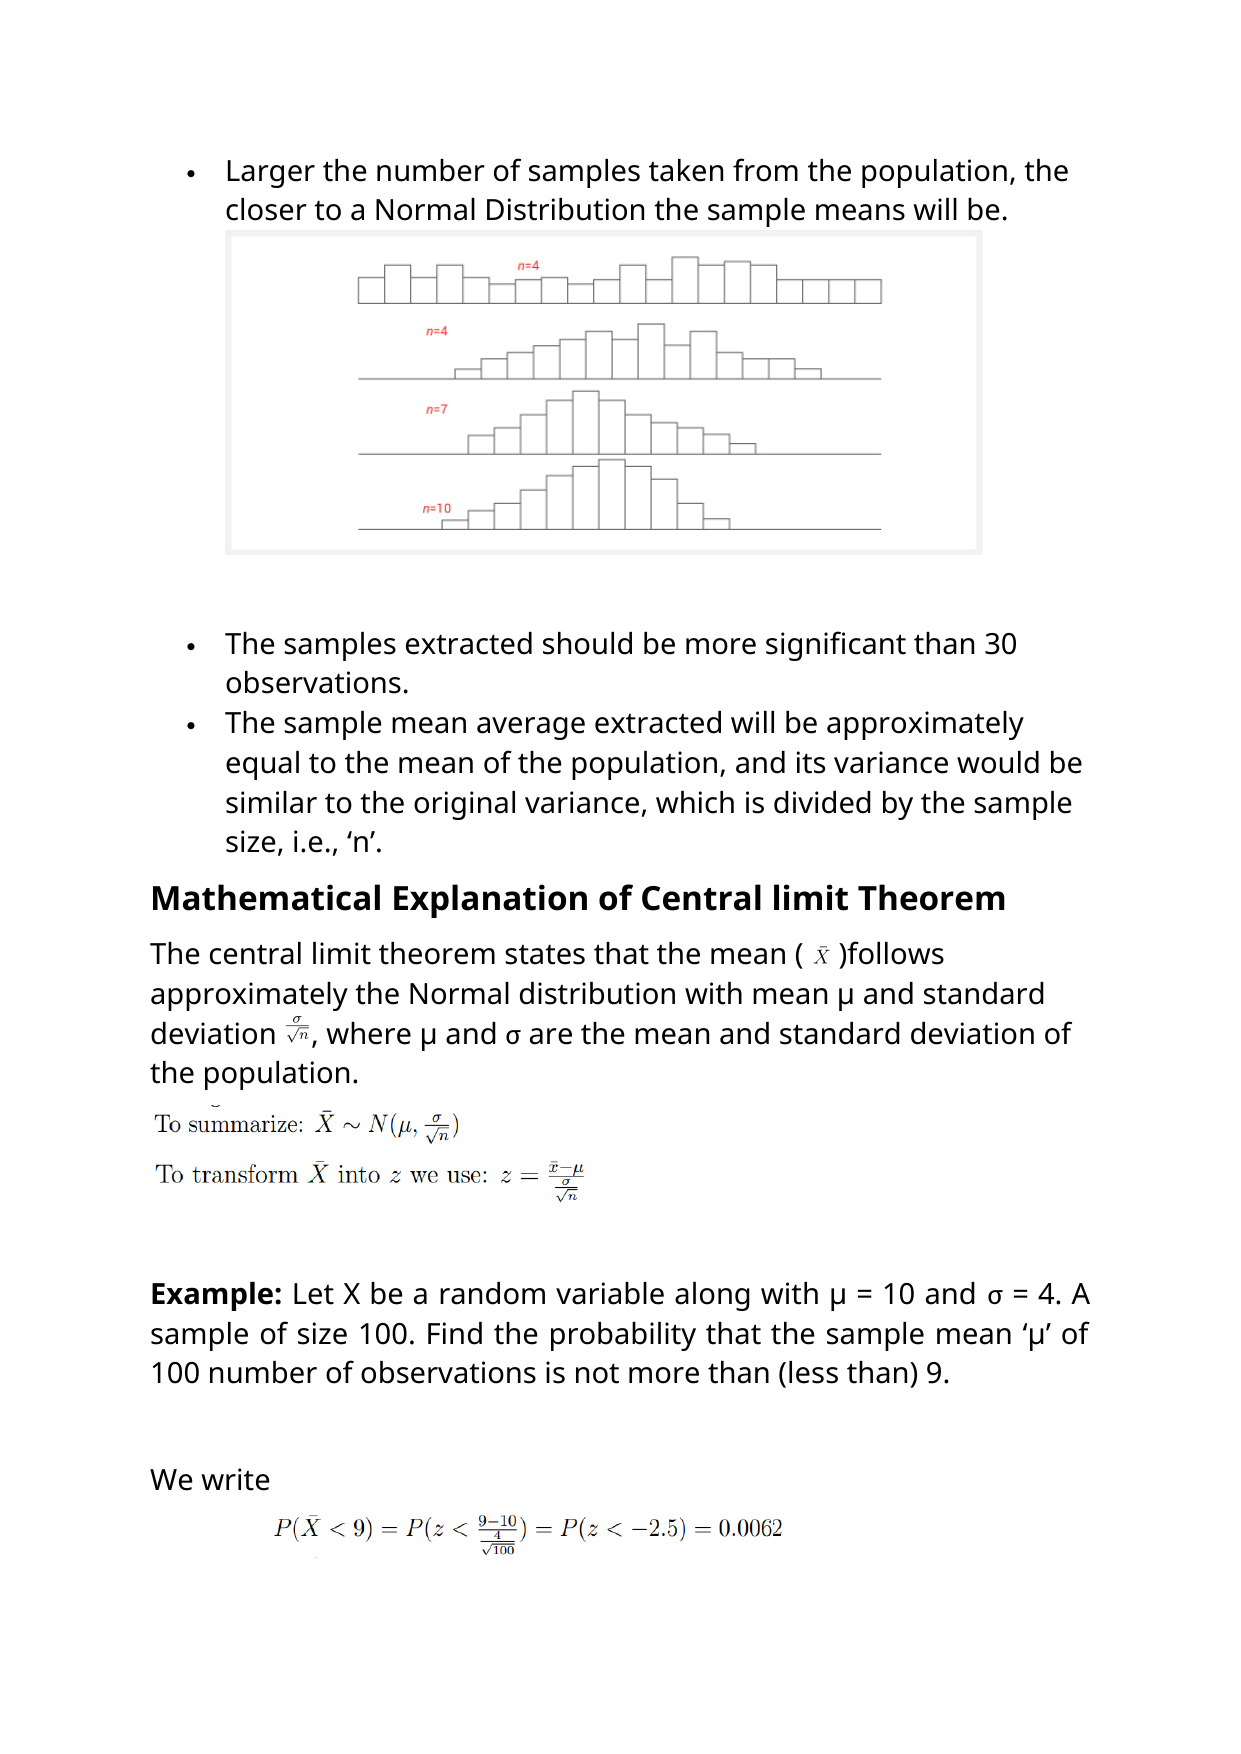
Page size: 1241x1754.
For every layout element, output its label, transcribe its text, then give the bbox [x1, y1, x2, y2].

list The sample mean average extracted will be approximately equal to the mean of the population, and its variance would be similar to the original variance, which is divided by the sample size, i.e., ‘n’. [187, 702, 1090, 861]
text Example: Let X be a random variable along with µ = 10 and σ = 4. A sample of size 100. Find the probability that the sample mean ‘µ’ of 100 number of observations is not more than (less than) 9. [150, 1273, 1090, 1392]
text Mathematical Explanation of Central limit Theorem [150, 875, 1090, 920]
picture [271, 1512, 788, 1558]
picture [150, 1159, 589, 1207]
picture [150, 1105, 462, 1147]
picture [284, 1013, 311, 1044]
text The central limit theorem states that the mean ( )follows approximately the Normal distribution with mean µ and standard deviation , where µ and σ are the mean and standard deviation of the population. [150, 933, 1090, 1092]
picture [225, 229, 983, 555]
picture [811, 943, 831, 965]
list The samples extracted should be more significant than 30 observations. [187, 623, 1090, 702]
text We write [150, 1459, 1090, 1499]
